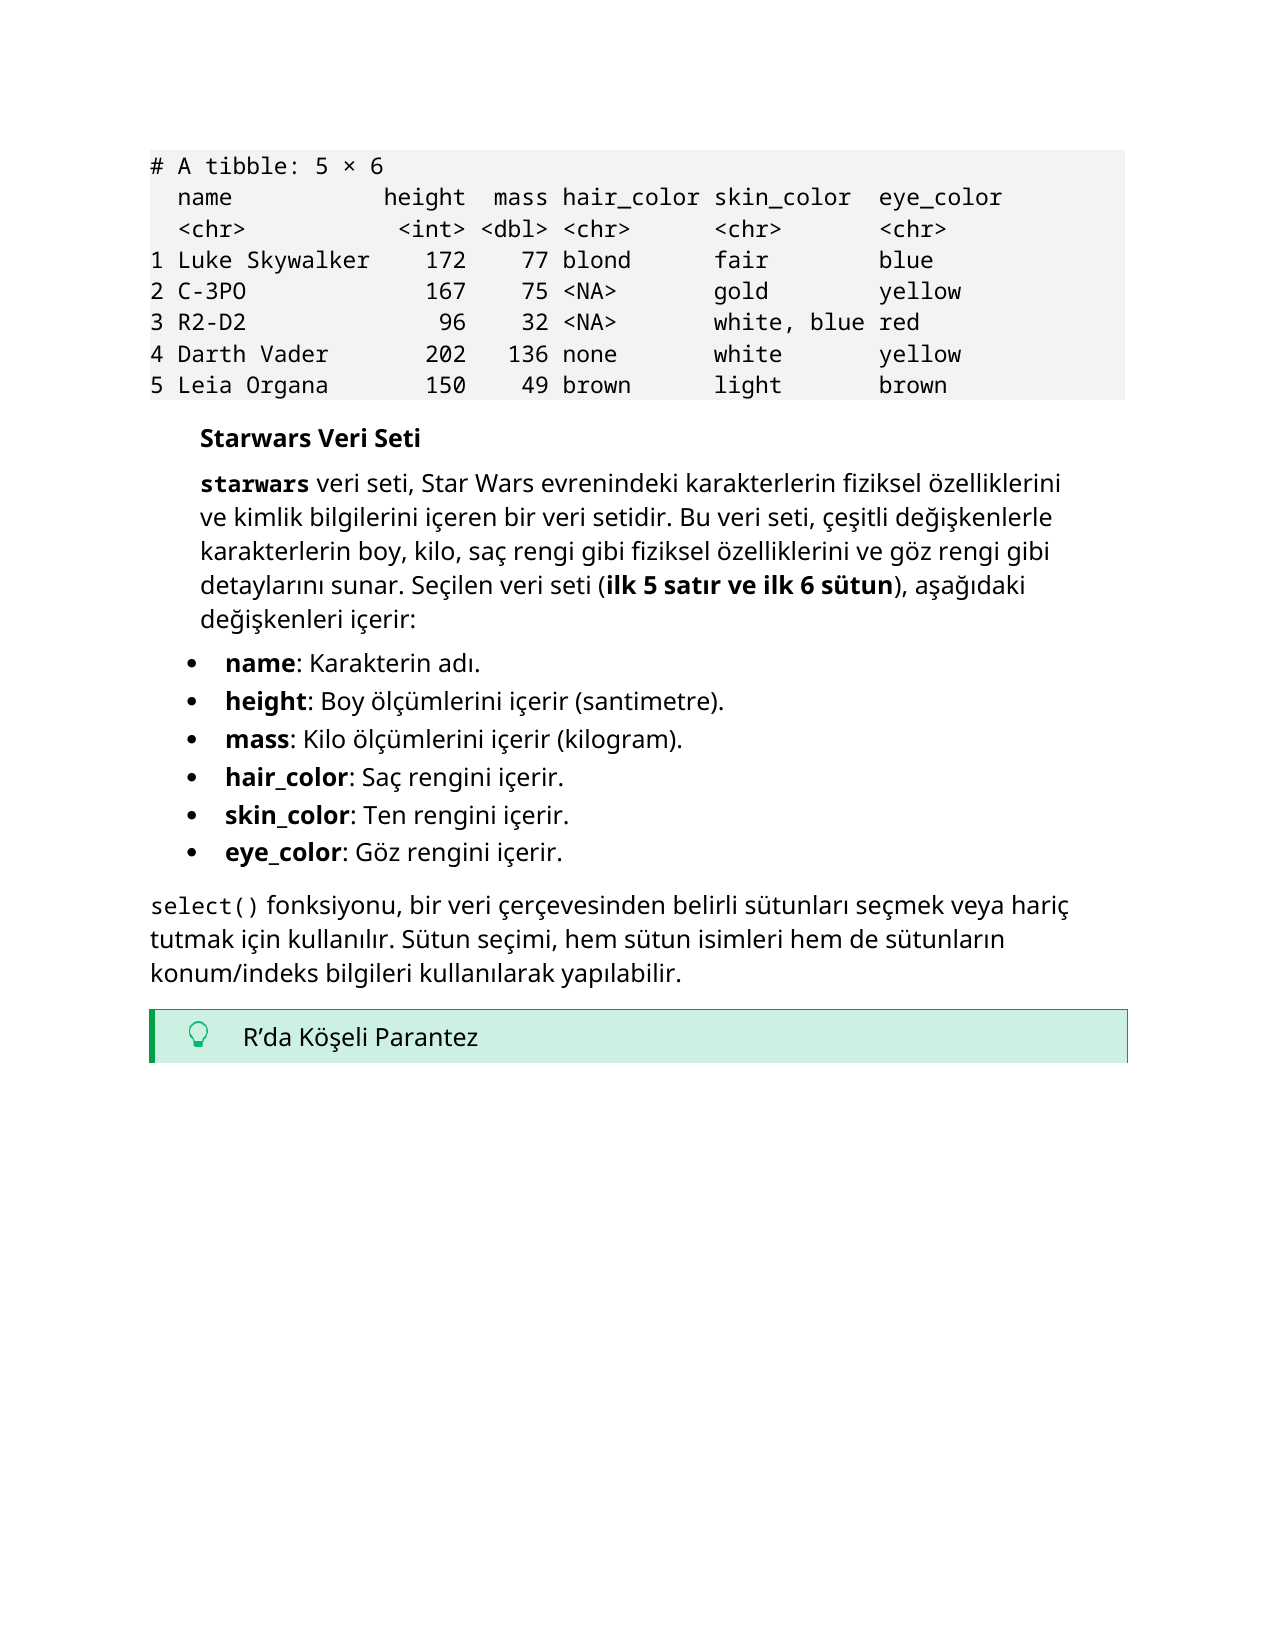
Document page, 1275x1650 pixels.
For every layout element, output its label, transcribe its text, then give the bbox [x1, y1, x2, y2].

list eye_color: Göz rengini içerir. [187, 835, 1125, 869]
list mass: Kilo ölçümlerini içerir (kilogram). [187, 722, 1125, 756]
picture [186, 1021, 211, 1047]
list height: Boy ölçümlerini içerir (santimetre). [187, 684, 1125, 718]
text starwars veri seti, Star Wars evrenindeki karakterlerin fiziksel özelliklerini ve kimlik bilgilerini içeren bir veri setidir. Bu veri seti, çeşitli değişkenlerle karakterlerin boy, kilo, saç rengi gibi fiziksel özelliklerini ve göz rengi gibi detaylarını sunar. Seçilen veri seti (ilk 5 satır ve ilk 6 sütun), aşağıdaki değişkenleri içerir: [200, 465, 1075, 636]
text # A tibble: 5 × 6 name height mass hair_color skin_color eye_color <chr> <int> <dbl> <chr> <chr> <chr> 1 Luke Skywalker 172 77 blond fair blue 2 C-3PO 167 75 <NA> gold yellow 3 R2-D2 96 32 <NA> white, blue red 4 Darth Vader 202 136 none white yellow 5 Leia Organa 150 49 brown light brown [150, 150, 1125, 400]
text Starwars Veri Seti [200, 421, 1075, 455]
list name: Karakterin adı. [187, 646, 1125, 680]
table_header R’da Köşeli Parantez [155, 1010, 1127, 1063]
list hair_color: Saç rengini içerir. [187, 759, 1125, 793]
list skin_color: Ten rengini içerir. [187, 797, 1125, 831]
text select() fonksiyonu, bir veri çerçevesinden belirli sütunları seçmek veya hariç tutmak için kullanılır. Sütun seçimi, hem sütun isimleri hem de sütunların konum/indeks bilgileri kullanılarak yapılabilir. [150, 888, 1125, 990]
